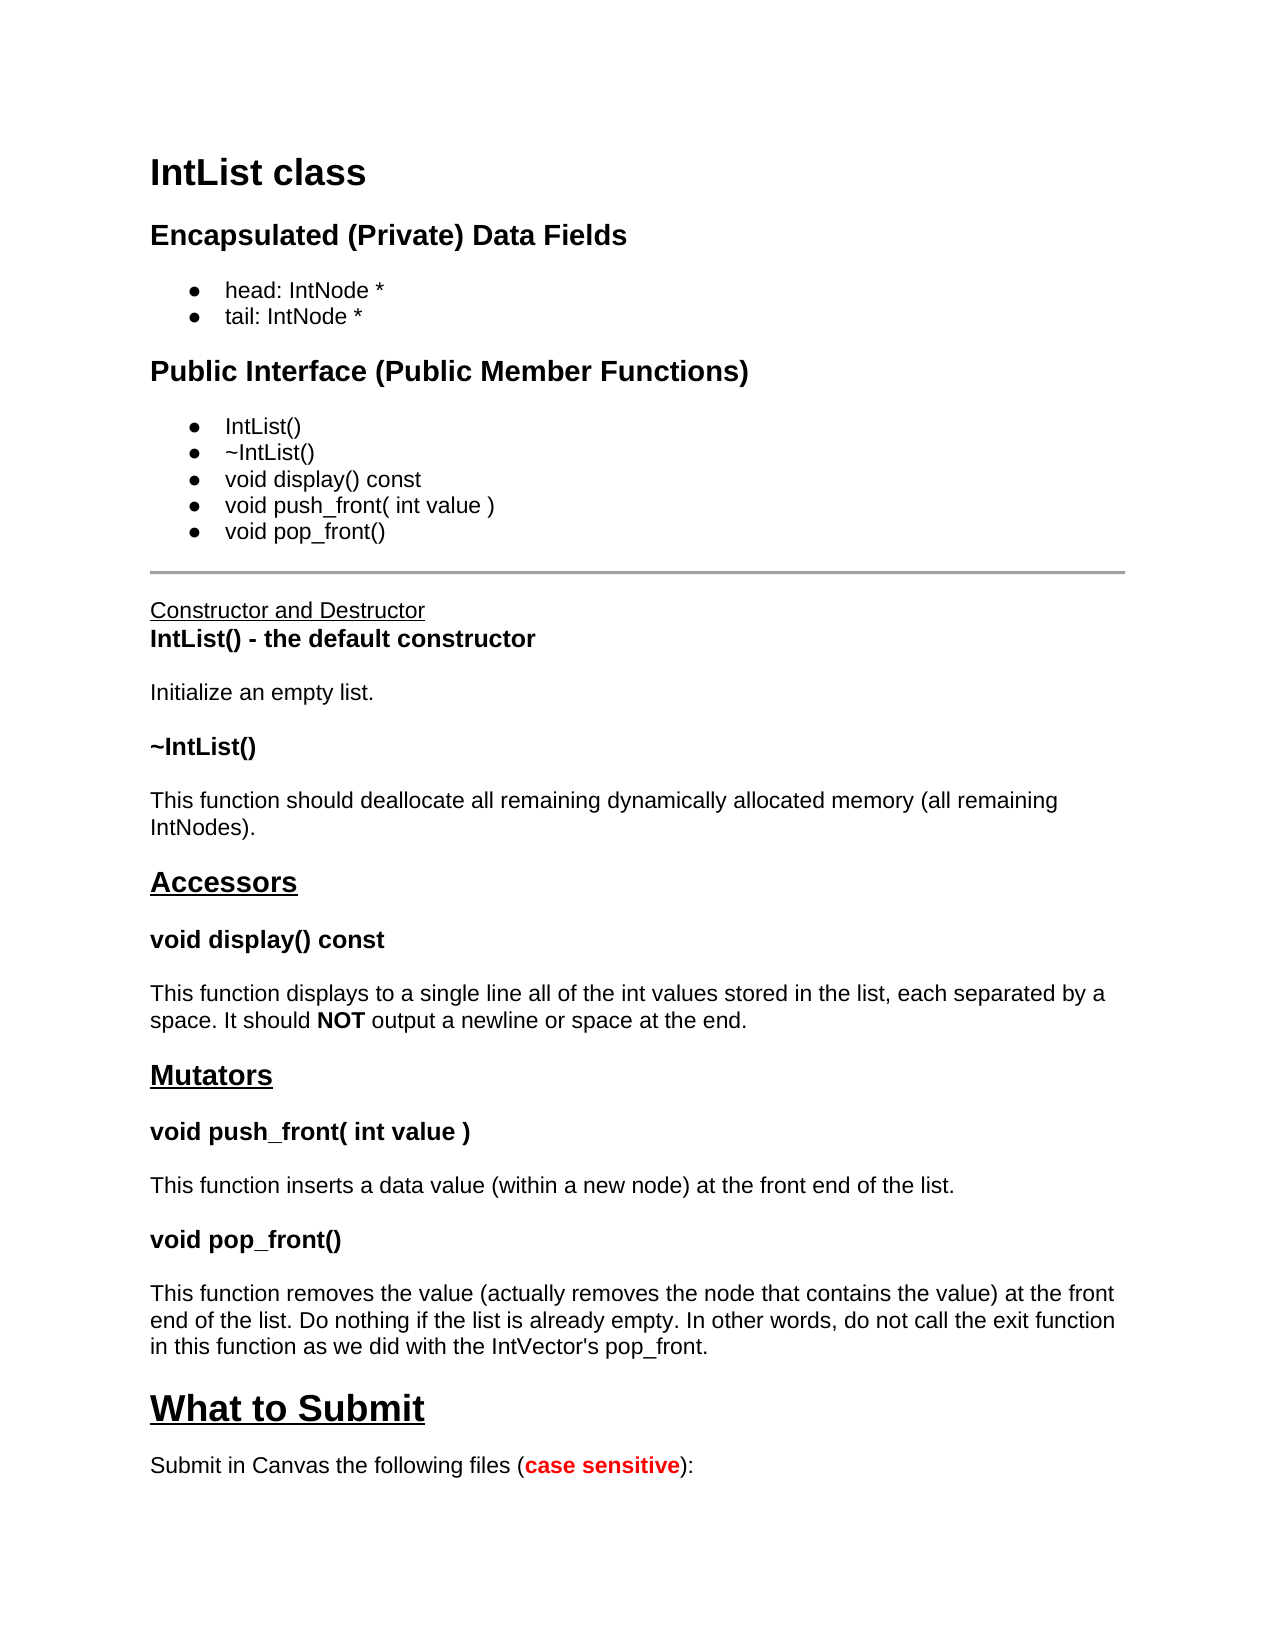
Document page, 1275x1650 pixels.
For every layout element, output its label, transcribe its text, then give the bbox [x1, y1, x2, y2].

subtitle ~IntList() [150, 732, 1125, 761]
text This function displays to a single line all of the int values stored in the list, each separated by a space. It should NOT output a newline or space at the end. [150, 980, 1125, 1033]
text Submit in Canvas the following files (case sensitive): [150, 1452, 1125, 1479]
text This function should deallocate all remaining dynamically allocated memory (all remaining IntNodes). [150, 787, 1125, 840]
subtitle void display() const [150, 925, 1125, 954]
text Initialize an empty list. [150, 679, 1125, 705]
list void display() const [187, 466, 1125, 492]
list void pop_front() [187, 518, 1125, 545]
text This function inserts a data value (within a new node) at the front end of the list. [150, 1172, 1125, 1198]
list IntList() [187, 413, 1125, 439]
list ~IntList() [187, 439, 1125, 466]
subtitle void pop_front() [150, 1225, 1125, 1254]
subtitle Encapsulated (Private) Data Fields [150, 218, 1125, 252]
text This function removes the value (actually removes the node that contains the value) at the front end of the list. Do nothing if the list is already empty. In other words, do not call the exit function in this function as we did with the IntVector's pop_front. [150, 1280, 1125, 1359]
subtitle What to Submit [150, 1386, 1125, 1429]
subtitle Accessors [150, 865, 1125, 898]
subtitle void push_front( int value ) [150, 1117, 1125, 1145]
list tail: IntNode * [187, 303, 1125, 329]
subtitle Mutators [150, 1058, 1125, 1092]
list void push_front( int value ) [187, 492, 1125, 518]
text Constructor and Destructor [150, 575, 1125, 624]
subtitle IntList class [150, 150, 1125, 193]
subtitle Public Interface (Public Member Functions) [150, 354, 1125, 388]
list head: IntNode * [187, 277, 1125, 303]
subtitle IntList() - the default constructor [150, 624, 1125, 652]
